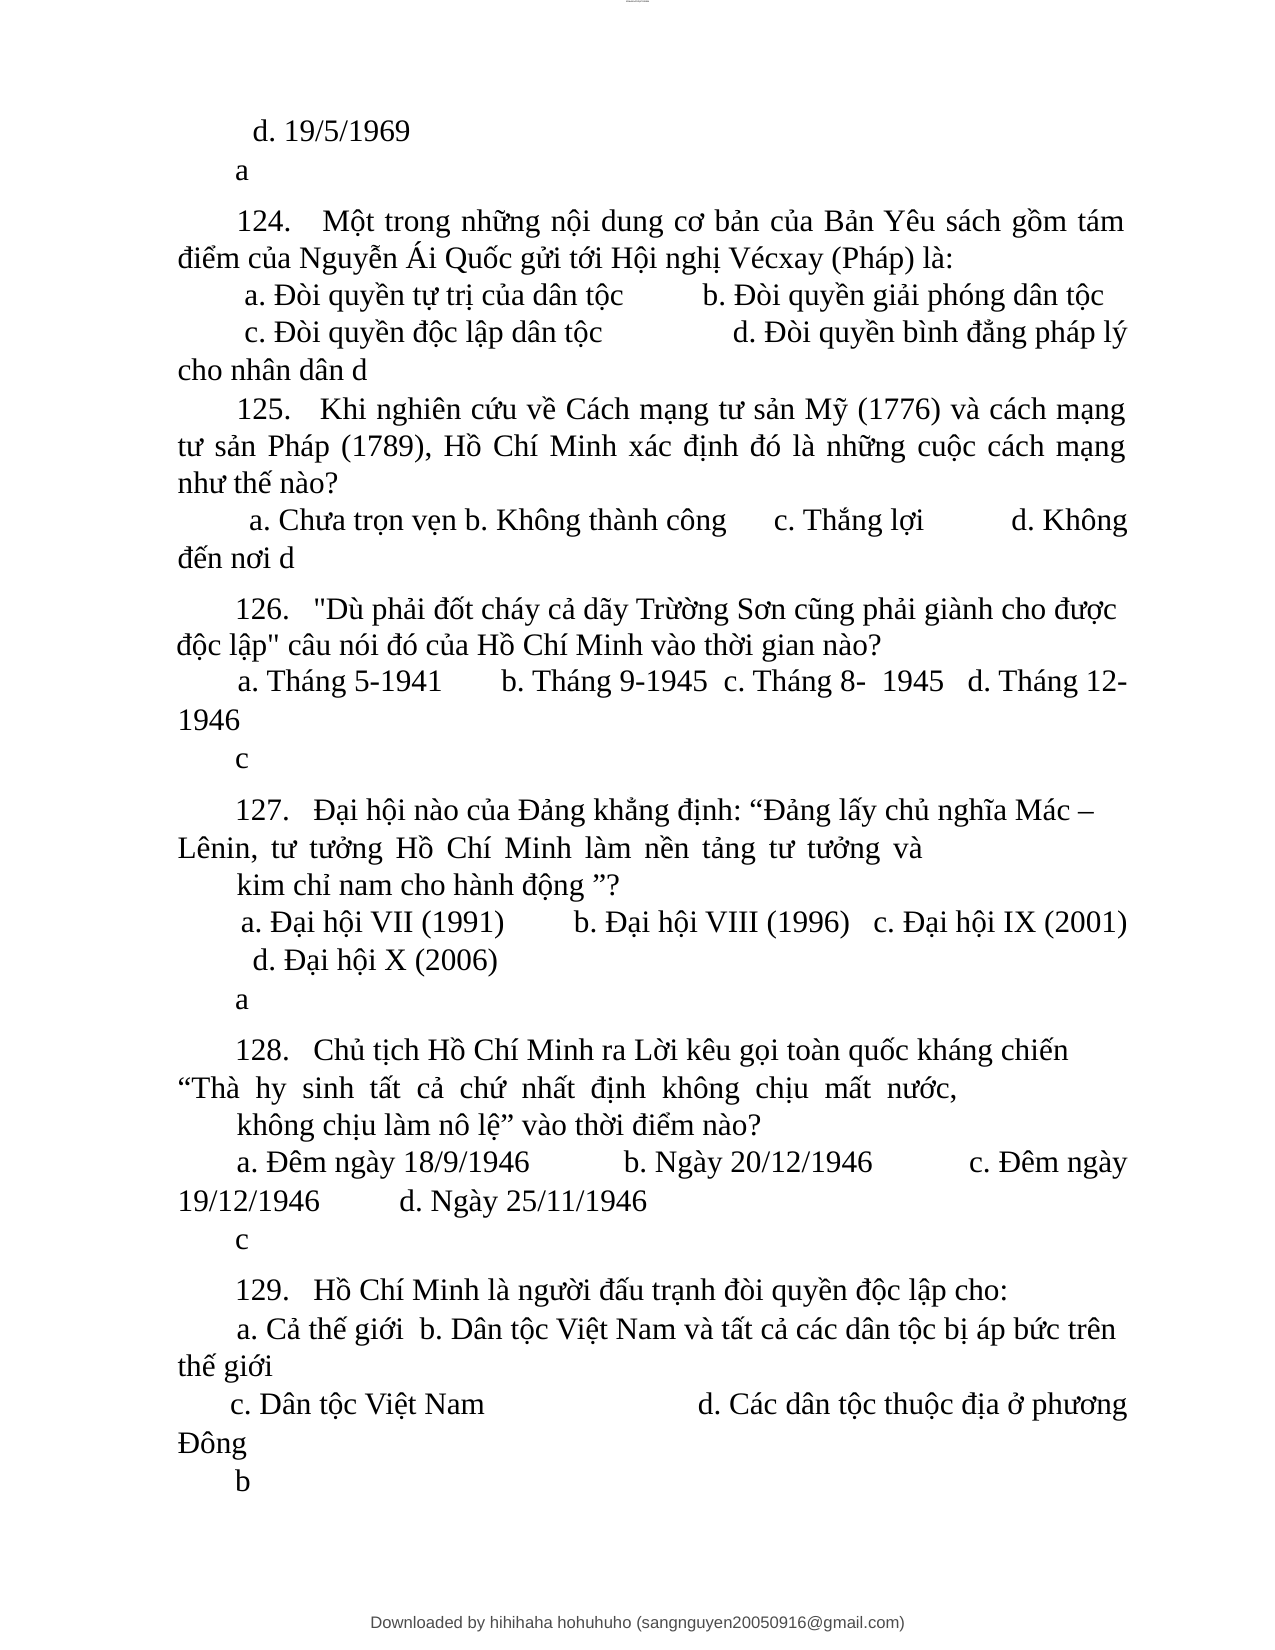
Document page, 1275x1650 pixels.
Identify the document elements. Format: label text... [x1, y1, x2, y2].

text b [235, 1462, 1126, 1498]
text 1946 [177, 701, 1126, 737]
text a. Cả thế giới b. Dân tộc Việt Nam và tất cả các dân tộc bị áp bức trên thế giới [177, 1310, 1126, 1383]
text a [235, 151, 1126, 187]
text 126. "Dù phải đốt cháy cả dãy Trừờng Sơn cũng phải giành cho được độc lập" câu nói đó của Hồ Chí Minh vào thời gian nào? [176, 591, 1127, 662]
text d. Đại hội X (2006) [252, 942, 1126, 977]
text 125. Khi nghiên cứu về Cách mạng tư sản Mỹ (1776) và cách mạng tư sản Pháp (1789), Hồ Chí Minh xác định đó là những cuộc cách mạng như thế nào? [177, 390, 1126, 500]
text c. Dân tộc Việt Nam d. Các dân tộc thuộc địa ở phương [177, 1385, 1128, 1421]
text d. 19/5/1969 [252, 113, 1126, 148]
text Lênin, tư tưởng Hồ Chí Minh làm nền tảng tư tưởng và kim chỉ nam cho hành động ”? [177, 829, 924, 902]
text cho nhân dân d [177, 352, 371, 387]
text 127. Đại hội nào của Đảng khẳng định: “Đảng lấy chủ nghĩa Mác – [235, 791, 1126, 827]
text a. Đại hội VII (1991) b. Đại hội VIII (1996) c. Đại hội IX (2001) [177, 903, 1128, 939]
text c [235, 739, 1126, 776]
text a. Đòi quyền tự trị của dân tộc b. Đòi quyền giải phóng dân tộc [177, 276, 1126, 312]
text c [235, 1220, 1126, 1256]
text đến nơi d [177, 539, 295, 575]
text 19/12/1946 d. Ngày 25/11/1946 [177, 1182, 1128, 1218]
text a [235, 980, 1126, 1016]
text a. Tháng 5-1941 b. Tháng 9-1945 c. Tháng 8- 1945 d. Tháng 12- [177, 663, 1128, 699]
text a. Đêm ngày 18/9/1946 b. Ngày 20/12/1946 c. Đêm ngày [177, 1143, 1128, 1179]
text 124. Một trong những nội dung cơ bản của Bản Yêu sách gồm tám điểm của Nguyễn Ái Quốc gửi tới Hội nghị Vécxay (Pháp) là: [177, 202, 1126, 275]
text 128. Chủ tịch Hồ Chí Minh ra Lời kêu gọi toàn quốc kháng chiến [235, 1031, 1126, 1067]
text Đông [177, 1424, 1126, 1460]
text “Thà hy sinh tất cả chứ nhất định không chịu mất nước, không chịu làm nô lệ” vào thời điểm nào? [177, 1069, 959, 1142]
text 129. Hồ Chí Minh là người đấu trạnh đòi quyền độc lập cho: [235, 1272, 1126, 1307]
text c. Đòi quyền độc lập dân tộc d. Đòi quyền bình đẳng pháp lý [177, 313, 1128, 349]
text a. Chưa trọn vẹn b. Không thành công c. Thắng lợi d. Không [177, 501, 1128, 537]
